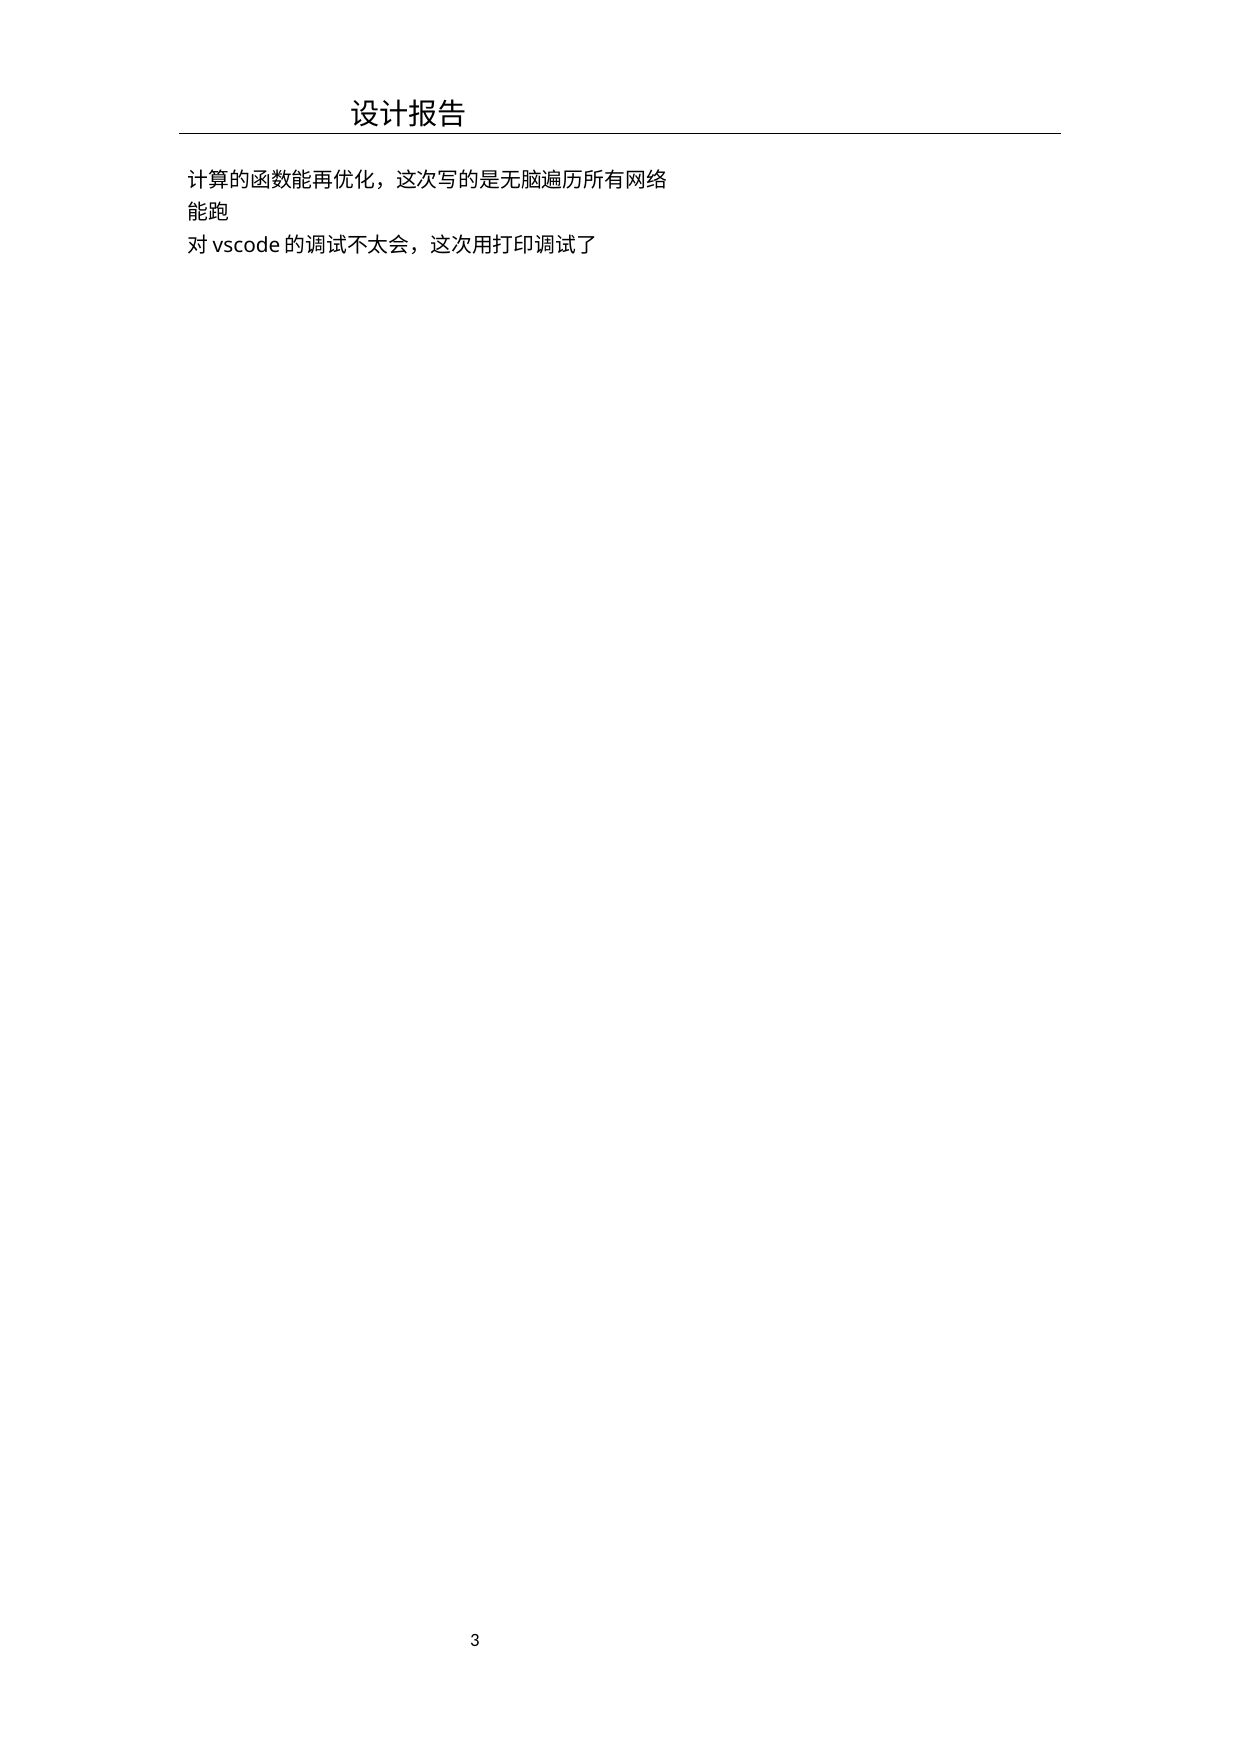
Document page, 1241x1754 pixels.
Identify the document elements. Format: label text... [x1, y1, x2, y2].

list 计算的函数能再优化，这次写的是无脑遍历所有网络 [187, 162, 1053, 194]
list 能跑 [187, 194, 1053, 227]
list 对vscode的调试不太会，这次用打印调试了 [187, 227, 1053, 259]
